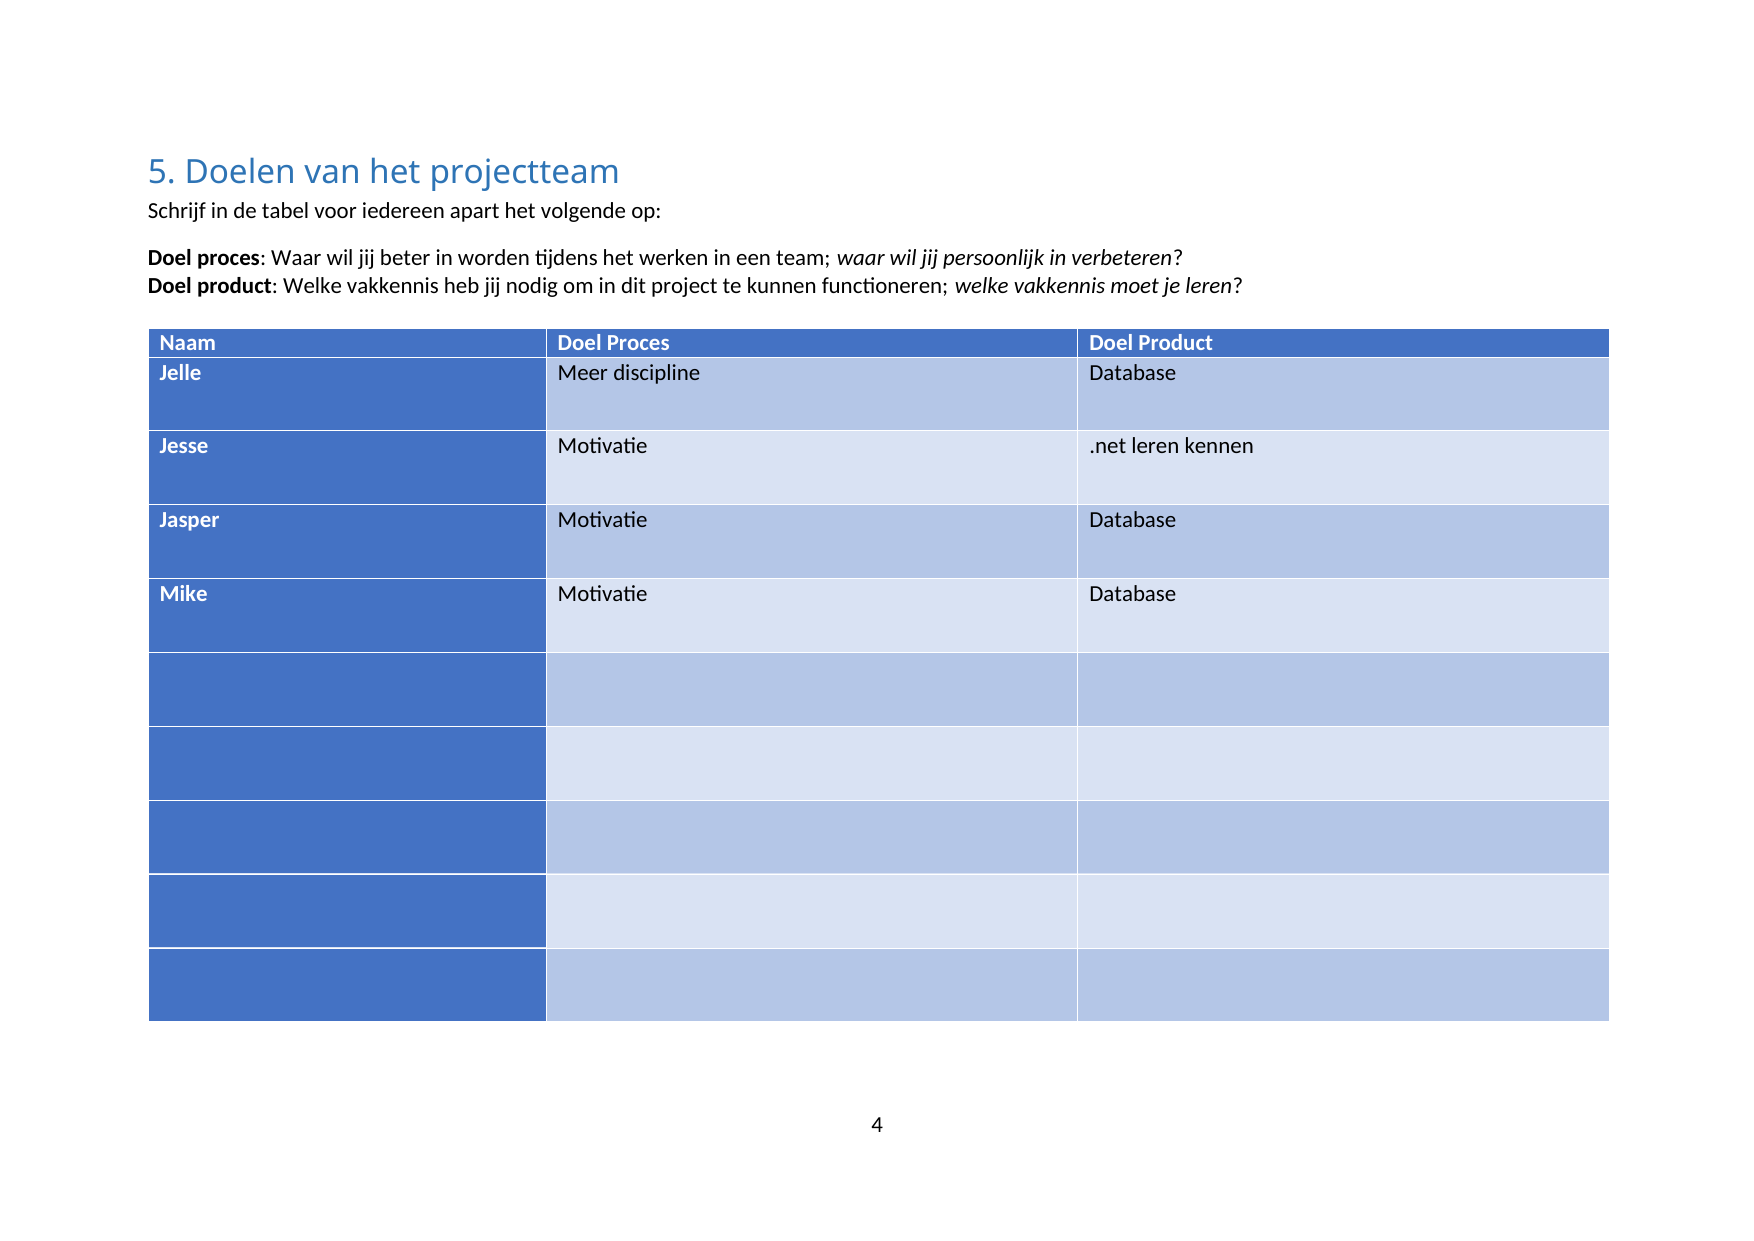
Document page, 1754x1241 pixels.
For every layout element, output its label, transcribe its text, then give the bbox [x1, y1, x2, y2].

table_cell Database [1078, 579, 1609, 652]
table_cell [547, 949, 1077, 1021]
table_cell [1078, 949, 1609, 1021]
table_cell Motivatie [547, 579, 1077, 652]
table_cell Motivatie [547, 431, 1077, 504]
table_cell [1078, 801, 1609, 873]
table_cell Jasper [149, 505, 546, 578]
table_cell [1078, 875, 1609, 947]
table_cell [149, 949, 546, 1021]
table_cell Jesse [149, 431, 546, 504]
table_cell [547, 801, 1077, 873]
table_cell [149, 653, 546, 726]
table_header Doel Proces [547, 329, 1077, 357]
table_cell [149, 727, 546, 800]
table_cell Meer discipline [547, 358, 1077, 430]
table_cell [149, 875, 546, 947]
table_cell Motivatie [547, 505, 1077, 578]
text Schrijf in de tabel voor iedereen apart het volgende op: [148, 197, 1606, 224]
table_cell Jelle [149, 358, 546, 430]
table_cell Mike [149, 579, 546, 652]
table_cell .net leren kennen [1078, 431, 1609, 504]
table_cell [149, 801, 546, 873]
text Doel product: Welke vakkennis heb jij nodig om in dit project te kunnen functioneren; welke vakkennis moet je leren? [148, 271, 1606, 299]
table_cell [547, 875, 1077, 947]
text Doel proces: Waar wil jij beter in worden tijdens het werken in een team; waar wil jij persoonlijk in verbeteren? [148, 243, 1606, 271]
table_cell [1078, 727, 1609, 800]
table_header Doel Product [1078, 329, 1609, 357]
table_cell [547, 727, 1077, 800]
table_cell Database [1078, 505, 1609, 578]
table_cell Database [1078, 358, 1609, 430]
table_cell [547, 653, 1077, 726]
table_header Naam [149, 329, 546, 357]
table_cell [1078, 653, 1609, 726]
subtitle 5. Doelen van het projectteam [148, 148, 1606, 193]
